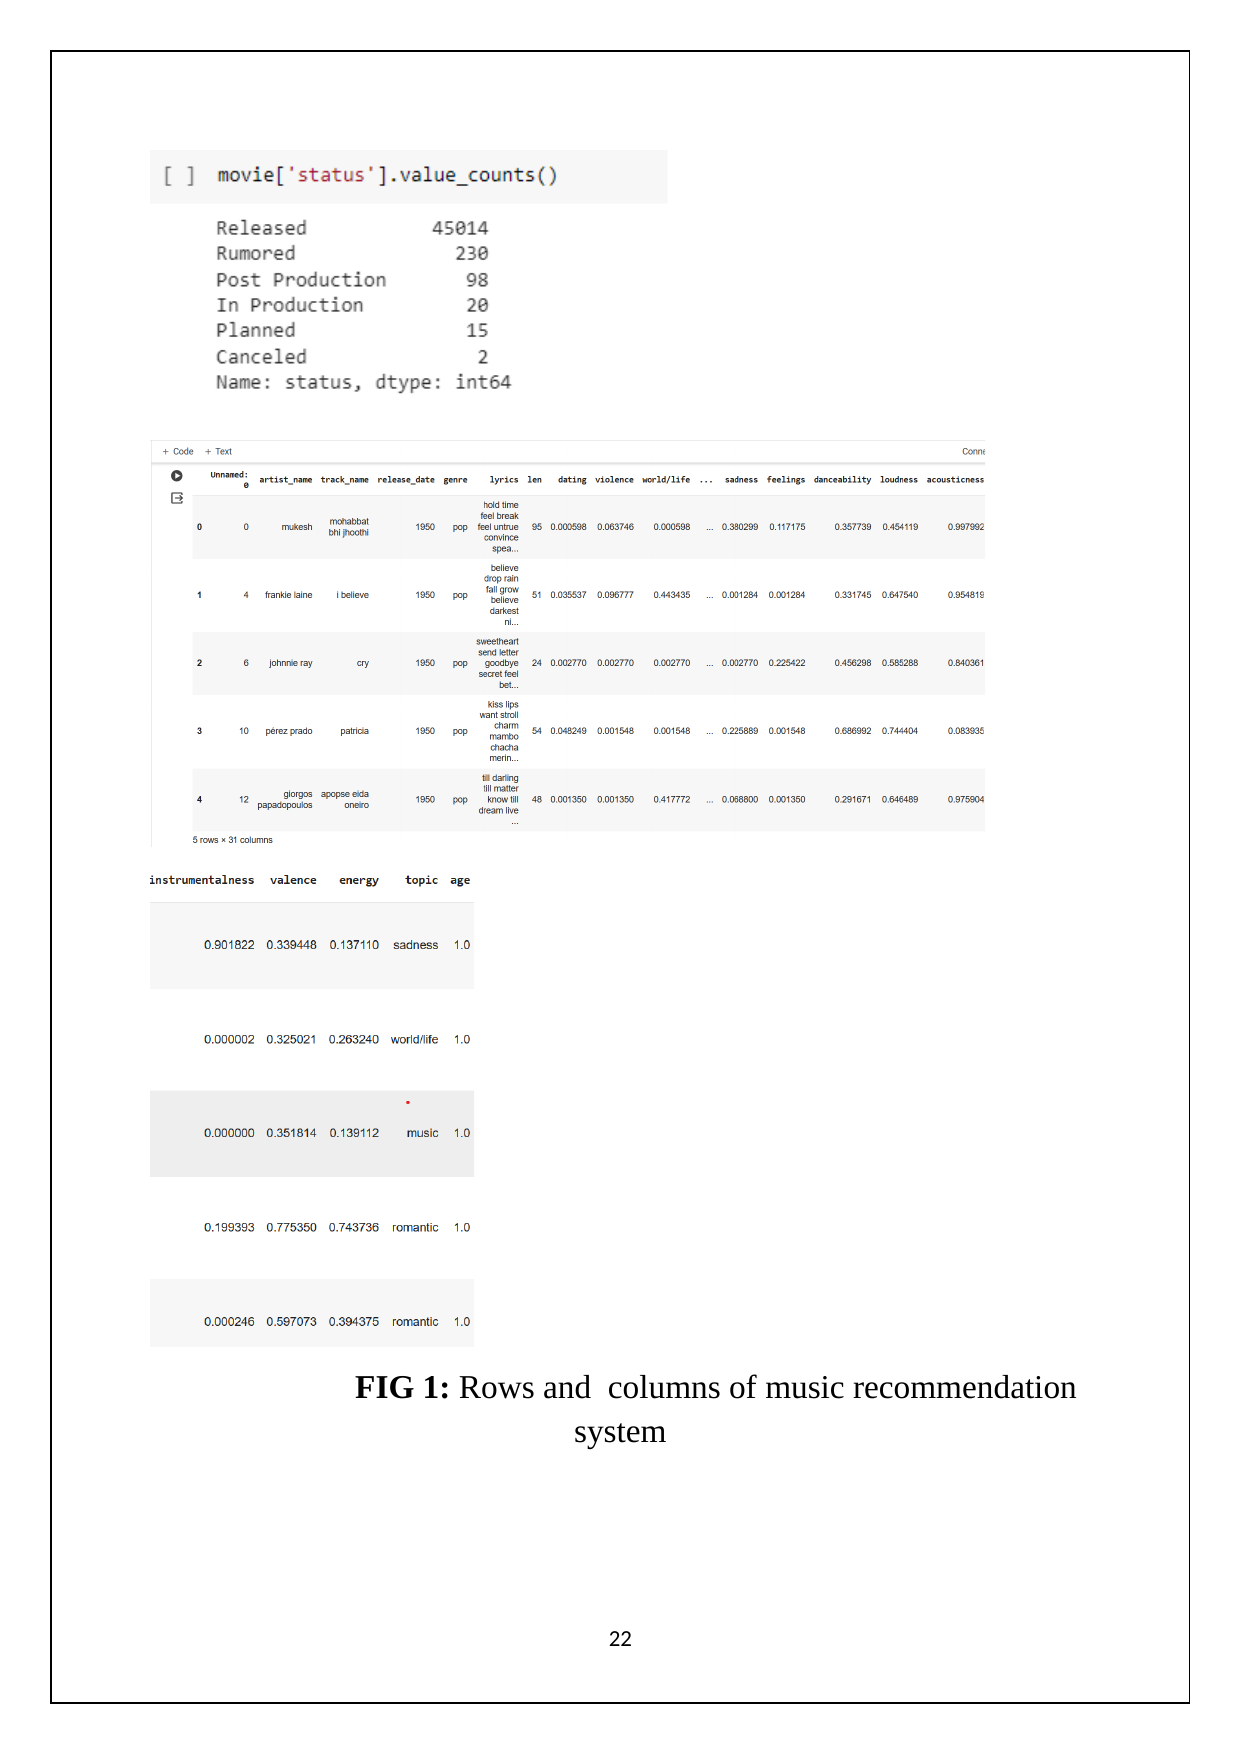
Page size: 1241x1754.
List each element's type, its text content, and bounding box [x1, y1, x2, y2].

picture [150, 437, 986, 847]
picture [150, 150, 668, 417]
text FIG 1: Rows and columns of music recommendation system [150, 1367, 1090, 1449]
picture [150, 867, 475, 1347]
